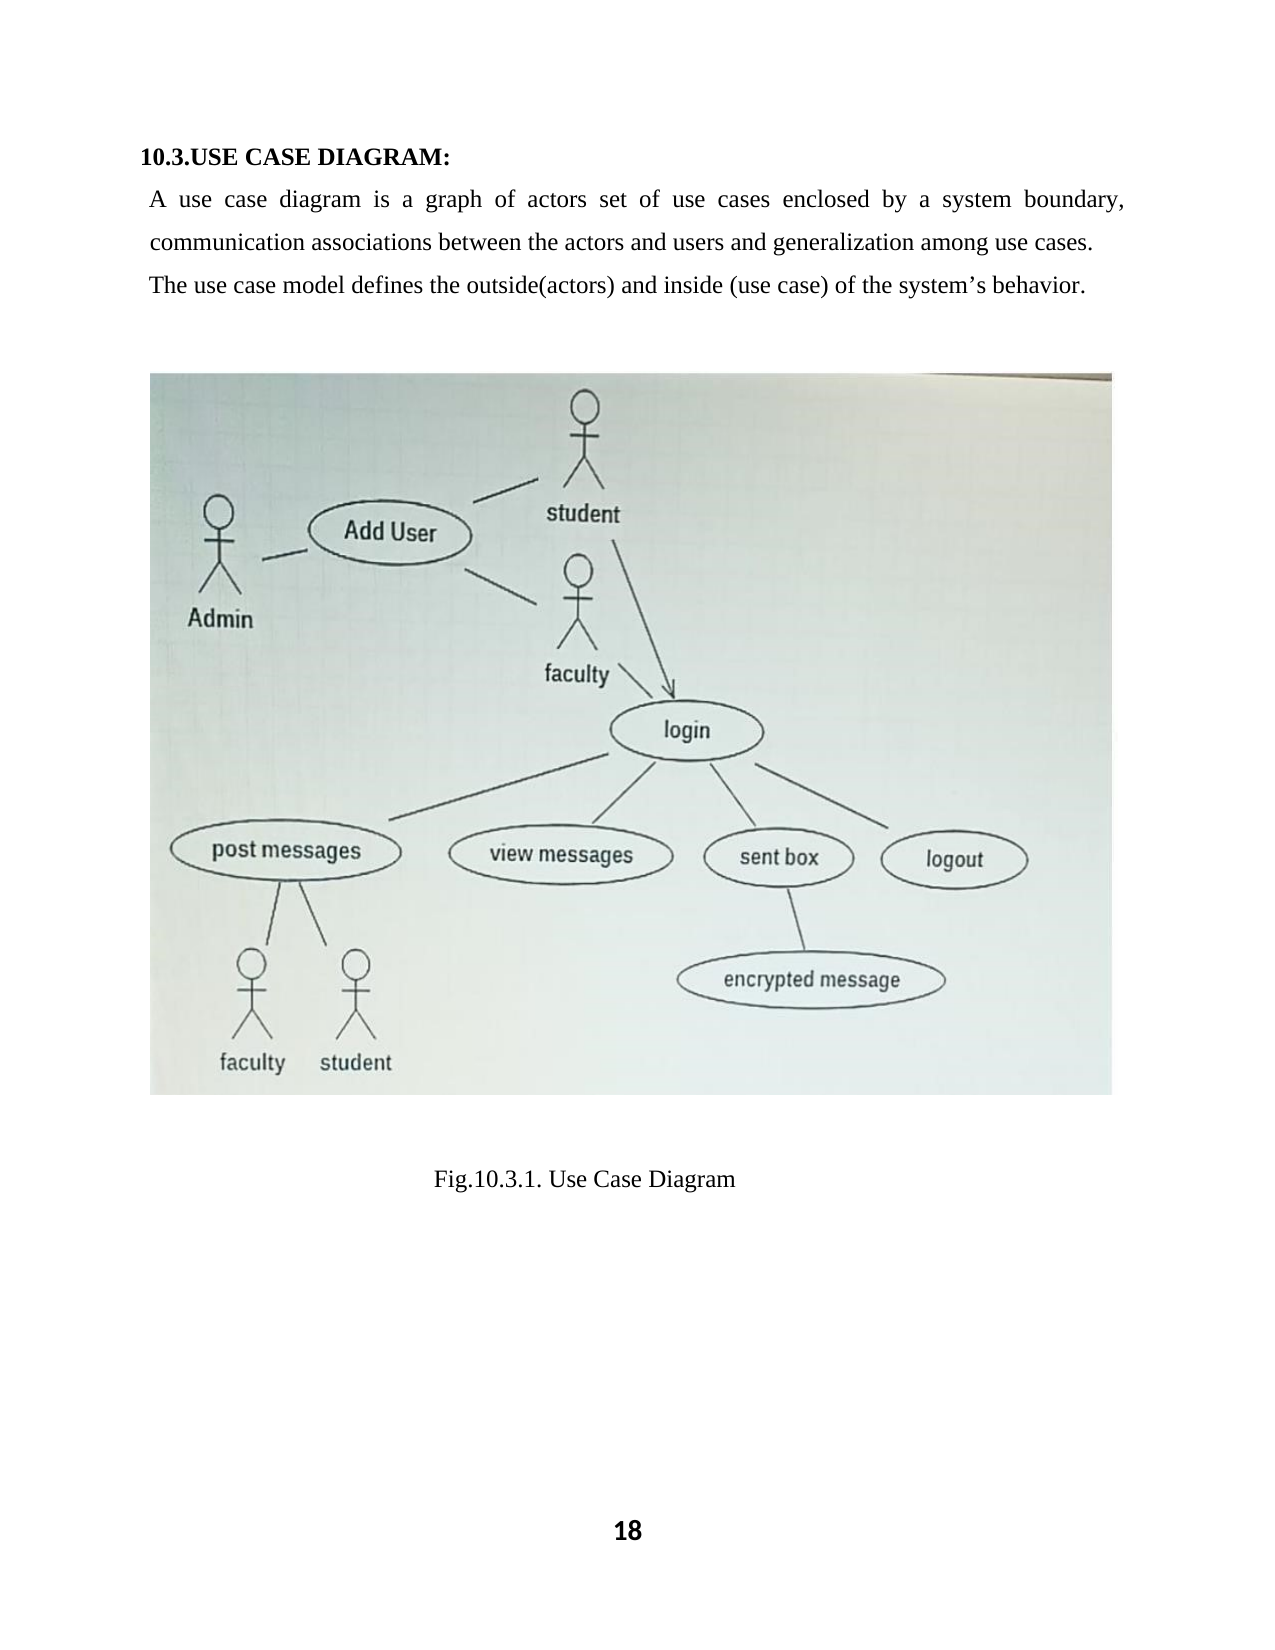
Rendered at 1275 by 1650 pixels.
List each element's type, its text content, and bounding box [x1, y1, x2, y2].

text A use case diagram is a graph of actors set of use cases enclosed by a system boundary, communication associations between the actors and users and generalization among use cases. [148, 184, 1126, 256]
picture [150, 371, 1119, 1095]
text Fig.10.3.1. Use Case Diagram [117, 1164, 1233, 1193]
text 10.3.USE CASE DIAGRAM: [133, 142, 1233, 171]
text The use case model defines the outside(actors) and inside (use case) of the system’s behavior. [148, 271, 1126, 299]
